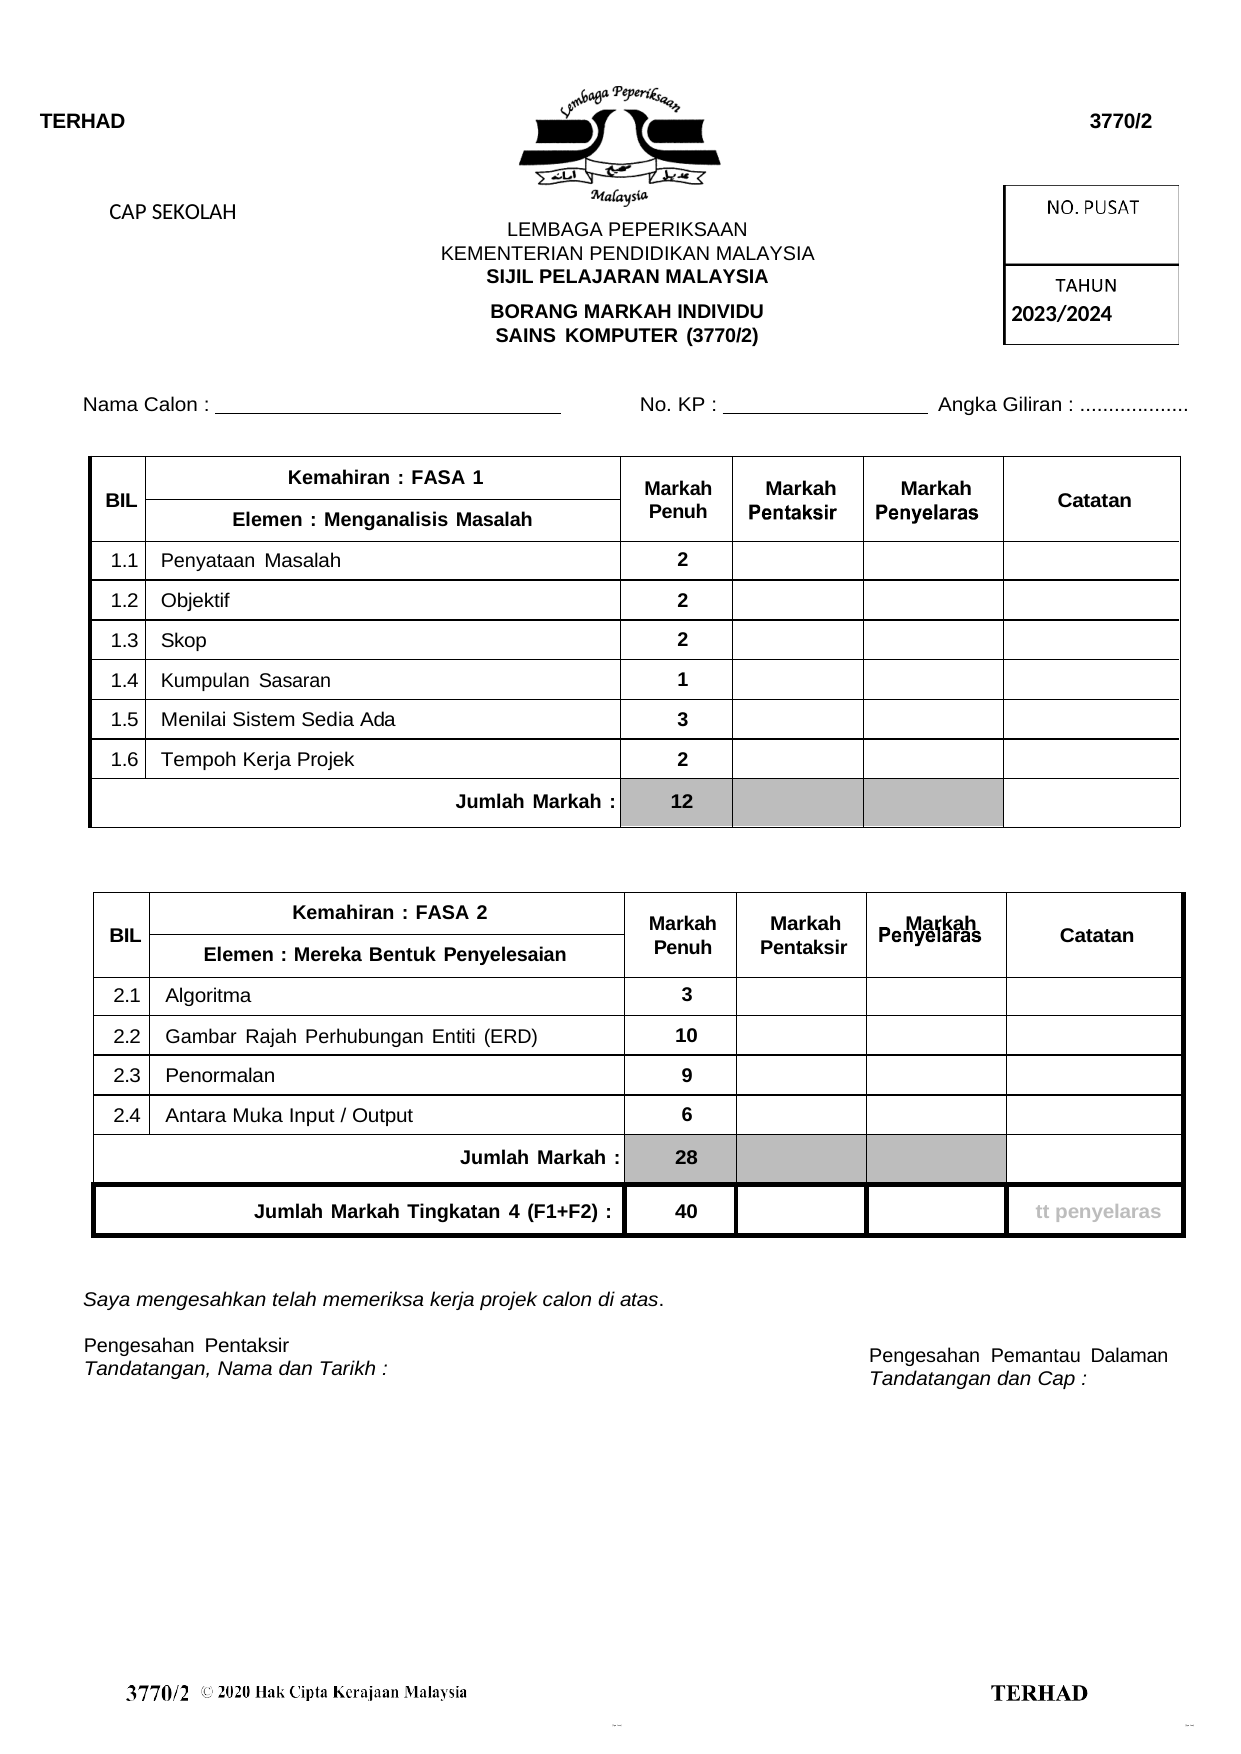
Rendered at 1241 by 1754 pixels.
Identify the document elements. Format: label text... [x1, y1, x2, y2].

table_header Markah Pentaksir [737, 893, 866, 976]
text LEMBAGA PEPERIKSAAN KEMENTERIAN PENDIDIKAN MALAYSIA SIJIL PELAJARAN MALAYSIA [440, 218, 814, 287]
table_cell [864, 740, 1003, 778]
table_cell 1.2 [92, 581, 145, 619]
table_cell [733, 779, 863, 826]
picture [201, 1686, 467, 1701]
table_cell [864, 660, 1003, 698]
text TERHAD 3770/2 [39, 109, 1207, 133]
table_cell Skop [146, 621, 620, 659]
table_cell [1004, 778, 1180, 826]
table_cell [869, 1187, 1004, 1233]
table_cell [1007, 1056, 1181, 1094]
table_cell [867, 1016, 1006, 1054]
picture [1003, 185, 1179, 345]
table_cell Jumlah Markah : [92, 779, 620, 826]
picture [126, 1685, 188, 1701]
table_header Markah [864, 457, 1003, 541]
table_cell Algoritma [150, 978, 624, 1014]
table_cell [867, 1096, 1006, 1133]
table_cell 40 [627, 1187, 734, 1233]
table_cell 1.6 [92, 740, 145, 778]
table_cell tt penyelaras [1009, 1187, 1181, 1233]
table_cell Penormalan [150, 1056, 624, 1094]
table_cell [1004, 659, 1180, 698]
table_cell 1.5 [92, 700, 145, 738]
table_cell [1007, 1096, 1181, 1133]
table_cell [737, 1096, 866, 1133]
table_cell 2 [621, 542, 732, 579]
table_cell 2 [621, 621, 732, 659]
table_cell [864, 621, 1003, 659]
subtitle Pengesahan Pentaksir [83, 1335, 389, 1357]
table_cell 9 [625, 1056, 736, 1094]
table_header Markah Penuh [621, 457, 732, 541]
table_header Markah Penuh [625, 893, 736, 976]
table_cell Elemen : Mereka Bentuk Penyelesaian [150, 935, 624, 976]
picture [518, 133, 721, 207]
table_cell 1.3 [92, 621, 145, 659]
table_cell 2.3 [94, 1056, 149, 1094]
table_cell 3 [625, 978, 736, 1014]
table_cell 2.2 [94, 1016, 149, 1054]
table_cell Jumlah Markah : [94, 1135, 624, 1182]
table_cell [737, 1016, 866, 1054]
table_cell 2.4 [94, 1096, 149, 1133]
table_cell 2 [621, 581, 732, 619]
table_header Markah [733, 457, 863, 541]
table_cell [1004, 619, 1180, 659]
table_cell Jumlah Markah Tingkatan 4 (F1+F2) : [96, 1187, 622, 1233]
table_cell Objektif [146, 581, 620, 619]
table_cell [733, 700, 863, 738]
table_header BIL [94, 893, 149, 976]
table_header Markah [867, 893, 1006, 976]
table_cell 1 [621, 660, 732, 698]
subtitle Nama Calon : No. KP : Angka Giliran : ................... [83, 393, 1207, 415]
table_cell Antara Muka Input / Output [150, 1096, 624, 1133]
table_cell [867, 978, 1006, 1014]
text Saya mengesahkan telah memeriksa kerja projek calon di atas. [83, 1287, 1207, 1310]
table_cell [733, 581, 863, 619]
text Tandatangan, Nama dan Tarikh : [83, 1357, 389, 1380]
table_cell [733, 660, 863, 698]
table_cell [864, 581, 1003, 619]
subtitle Pengesahan Pemantau Dalaman [869, 1344, 1207, 1367]
table_cell [864, 542, 1003, 579]
table_cell Gambar Rajah Perhubungan Entiti (ERD) [150, 1016, 624, 1054]
table_cell 3 [621, 700, 732, 738]
table_cell Kumpulan Sasaran [146, 660, 620, 698]
table_header Catatan [1007, 893, 1181, 976]
table_cell [1004, 579, 1180, 619]
table_cell [1007, 1135, 1181, 1182]
table_header BIL [92, 457, 145, 541]
table_cell [1007, 1016, 1181, 1054]
table_cell 1.4 [92, 660, 145, 698]
text BORANG MARKAH INDIVIDU SAINS KOMPUTER (3770/2) [490, 300, 764, 346]
table_cell 12 [621, 779, 732, 826]
table_cell 2.1 [94, 978, 149, 1014]
table_cell [867, 1135, 1006, 1182]
table_cell [867, 1056, 1006, 1094]
table_cell [864, 779, 1003, 826]
table_cell [738, 1187, 864, 1233]
table_cell [864, 700, 1003, 738]
table_cell 28 [625, 1135, 736, 1182]
table_header Kemahiran : FASA 2 [150, 893, 624, 934]
table_cell [733, 740, 863, 778]
table_cell 6 [625, 1096, 736, 1133]
table_cell [733, 542, 863, 579]
table_cell 2 [621, 740, 732, 778]
picture [518, 86, 721, 109]
table_cell [737, 1056, 866, 1094]
table_cell Elemen : Menganalisis Masalah [146, 500, 620, 541]
table_cell [733, 621, 863, 659]
table_cell [737, 1135, 866, 1182]
table_cell 1.1 [92, 542, 145, 579]
table_cell 10 [625, 1016, 736, 1054]
table_cell Penyataan Masalah [146, 542, 620, 579]
table_cell [1007, 978, 1181, 1014]
table_cell [1004, 541, 1180, 579]
table_cell [1004, 738, 1180, 778]
table_cell [737, 978, 866, 1014]
text Tandatangan dan Cap : [869, 1367, 1207, 1390]
table_cell Tempoh Kerja Projek [146, 740, 620, 778]
table_header Catatan [1004, 457, 1180, 541]
table_header Kemahiran : FASA 1 [146, 457, 620, 499]
table_cell Menilai Sistem Sedia Ada [146, 700, 620, 738]
table_cell [1004, 699, 1180, 738]
